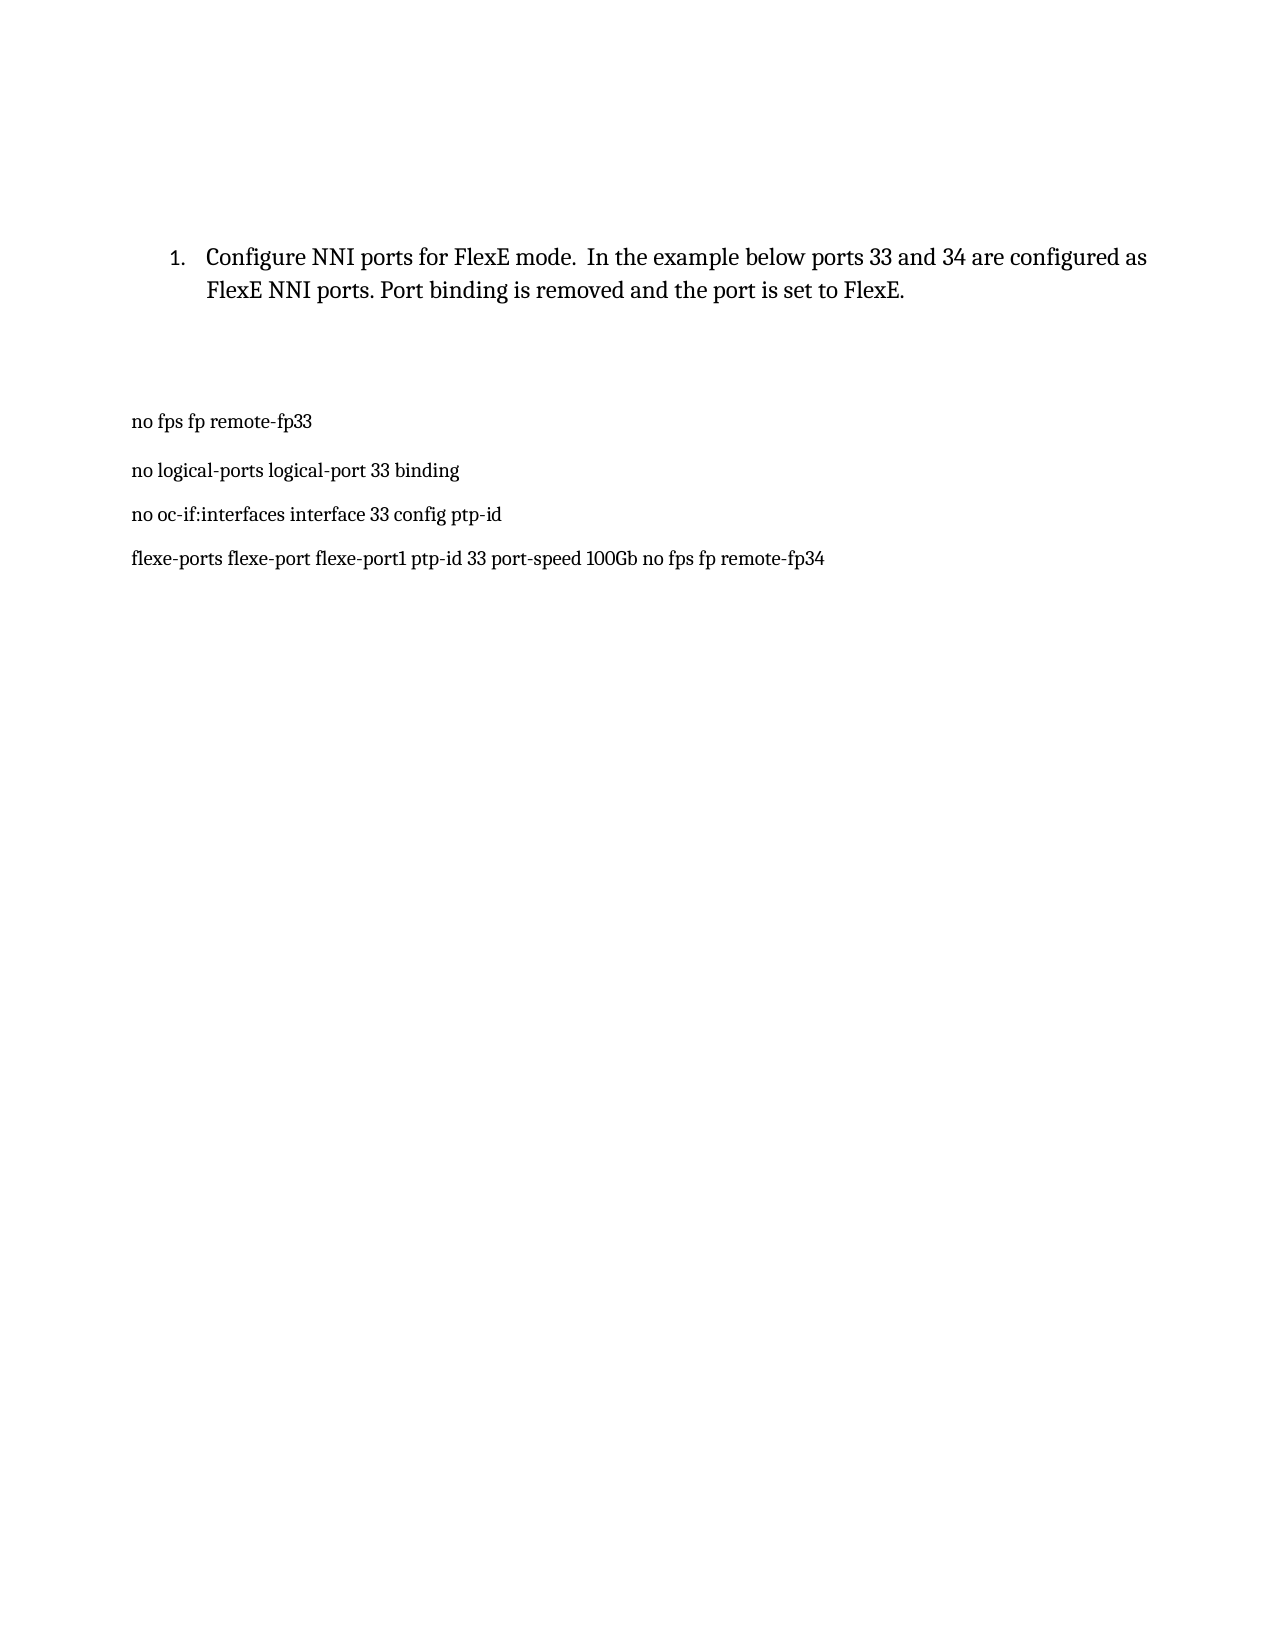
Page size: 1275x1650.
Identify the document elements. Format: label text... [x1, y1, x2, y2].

list Configure NNI ports for FlexE mode. In the example below ports 33 and 34 are configured as FlexE NNI ports. Port binding is removed and the port is set to FlexE. [169, 243, 1153, 305]
text no oc-if:interfaces interface 33 config ptp-id [131, 503, 1275, 526]
text no logical-ports logical-port 33 binding [131, 458, 1275, 482]
text no fps fp remote-fp33 [131, 410, 1275, 434]
text flexe-ports flexe-port flexe-port1 ptp-id 33 port-speed 100Gb no fps fp remote-fp34 [131, 547, 894, 571]
